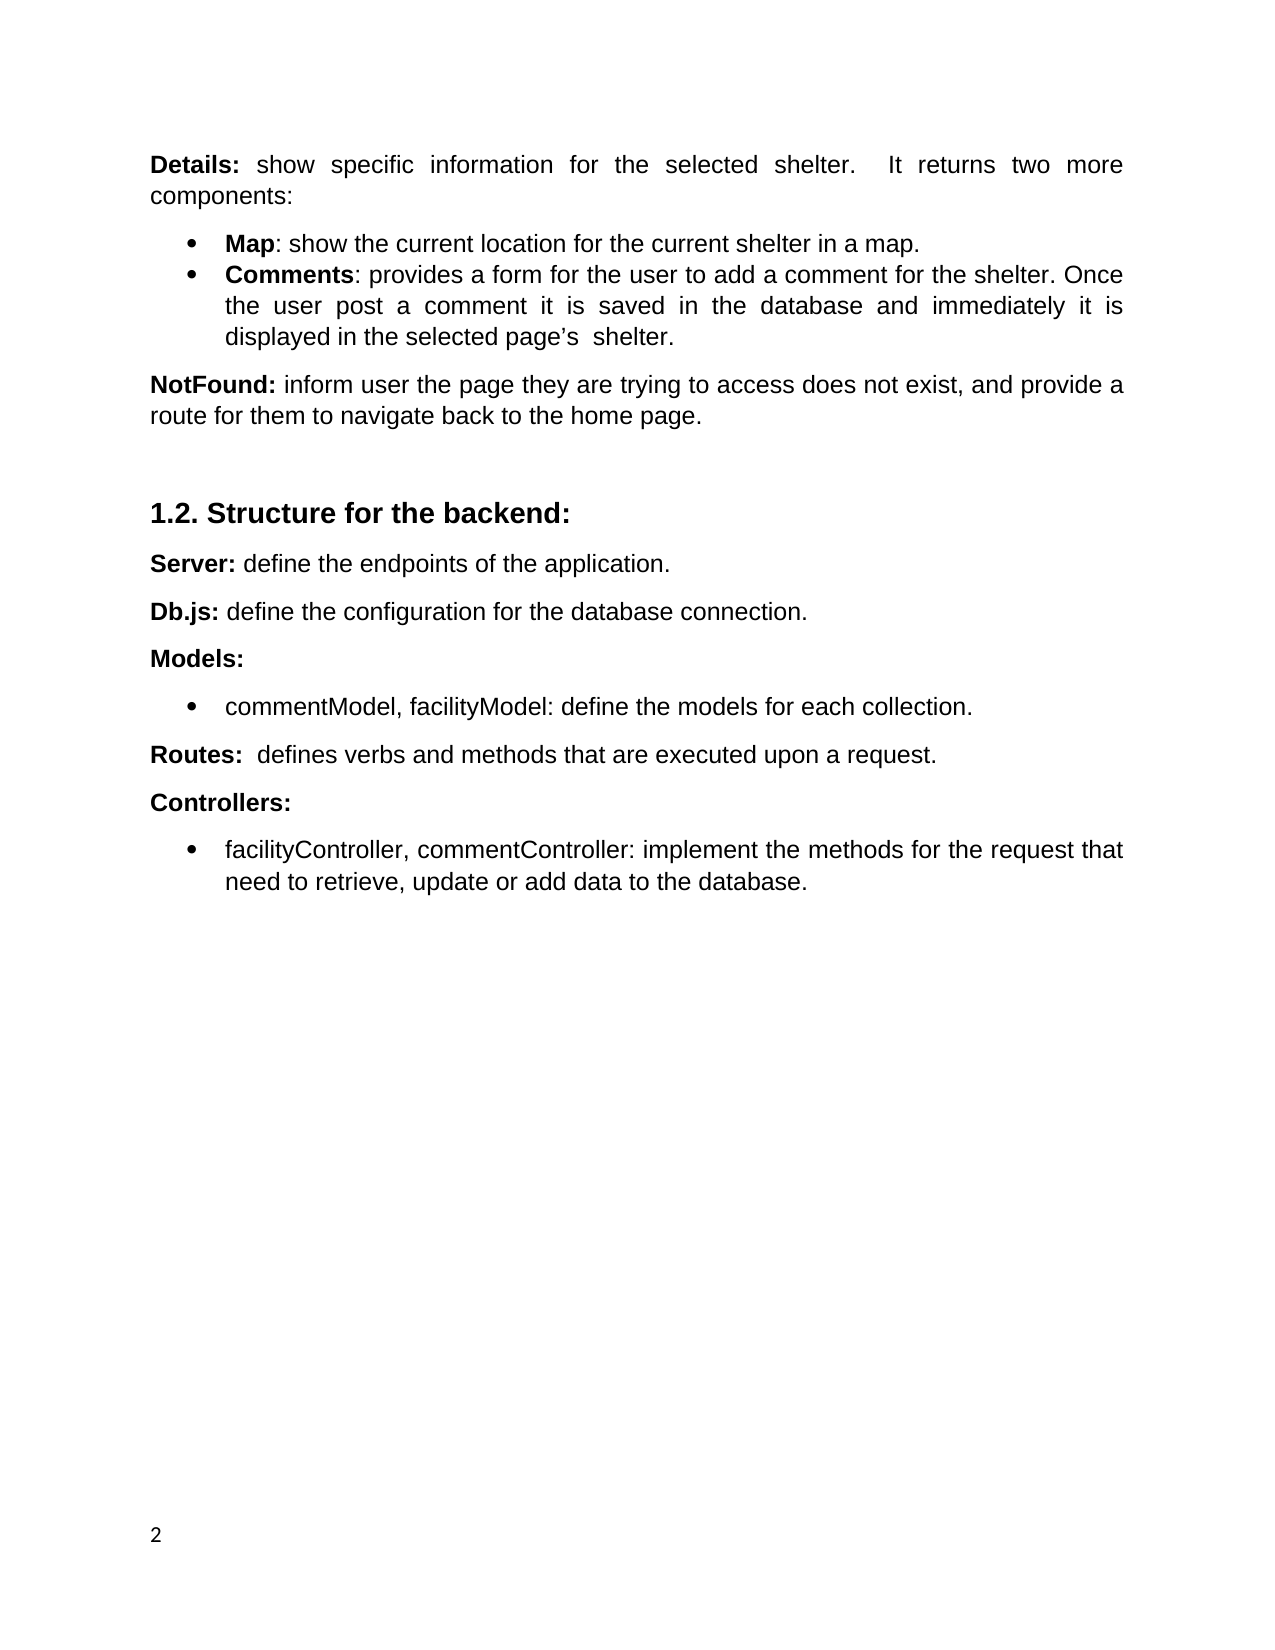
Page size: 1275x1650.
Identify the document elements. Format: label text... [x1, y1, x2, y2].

list commentModel, facilityModel: define the models for each collection. [187, 692, 1125, 721]
text Details: show specific information for the selected shelter. It returns two more components: [150, 150, 1125, 210]
list facilityController, commentController: implement the methods for the request that need to retrieve, update or add data to the database. [187, 835, 1125, 895]
list Map: show the current location for the current shelter in a map. [187, 229, 1125, 258]
text Controllers: [150, 788, 1125, 816]
text Server: define the endpoints of the application. [150, 549, 1125, 578]
text Db.js: define the configuration for the database connection. [150, 597, 1125, 626]
list Comments: provides a form for the user to add a comment for the shelter. Once the user post a comment it is saved in the database and immediately it is displayed in the selected page’s shelter. [187, 260, 1125, 351]
text NotFound: inform user the page they are trying to access does not exist, and provide a route for them to navigate back to the home page. [150, 370, 1125, 429]
text Routes: defines verbs and methods that are executed upon a request. [150, 740, 1125, 769]
text 1.2. Structure for the backend: [150, 496, 1125, 530]
text Models: [150, 644, 1125, 673]
